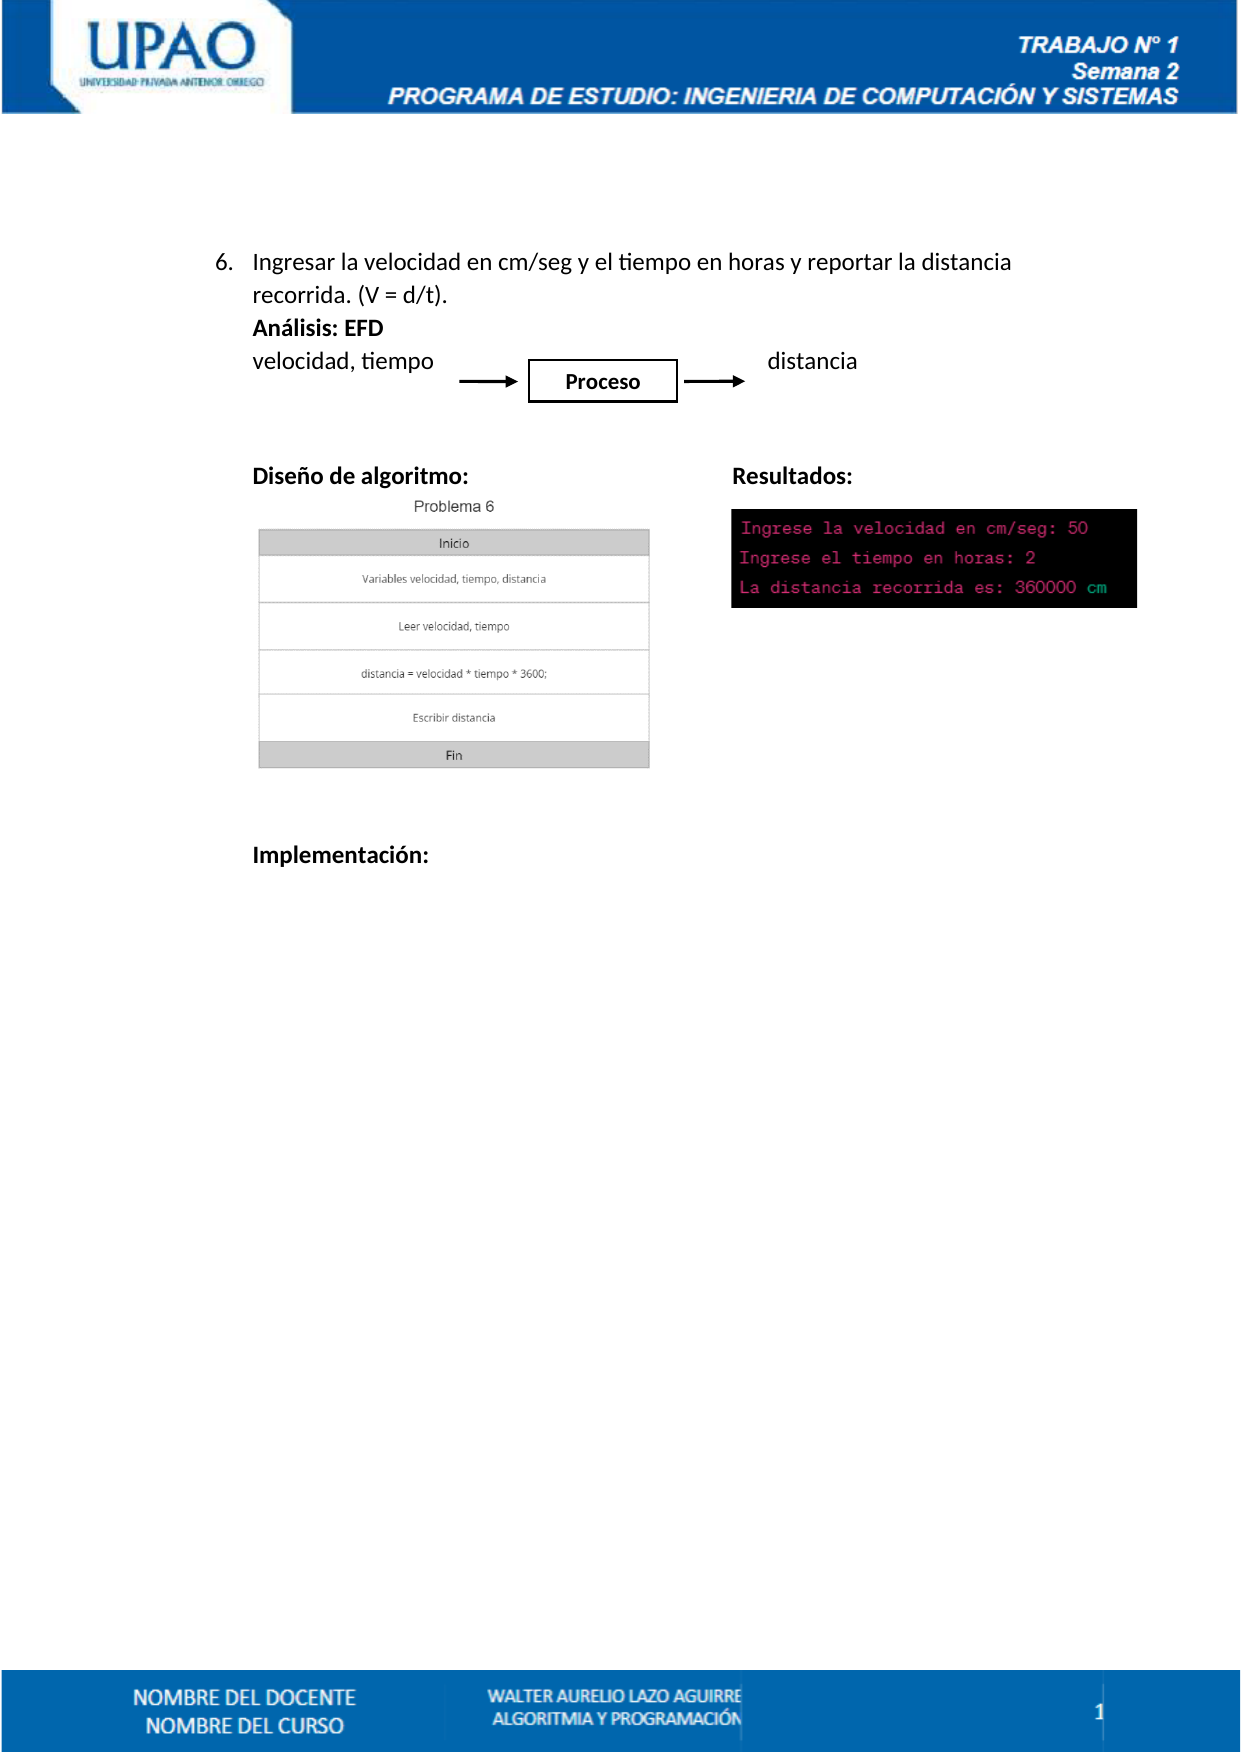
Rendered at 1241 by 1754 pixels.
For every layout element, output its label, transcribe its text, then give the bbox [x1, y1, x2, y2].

picture [1, 1670, 1241, 1752]
list Análisis: EFD [252, 312, 1063, 343]
list Resultados: [732, 461, 1063, 491]
picture [251, 493, 658, 774]
list Diseño de algoritmo: [252, 461, 583, 491]
picture [1, 0, 1238, 114]
list Implementación: [252, 839, 1063, 870]
list Ingresar la velocidad en cm/seg y el tiempo en horas y reportar la distancia recorrida. (V = d/t). [215, 246, 1063, 310]
picture [731, 509, 1138, 608]
list velocidad, tiempo distancia [252, 345, 1063, 376]
